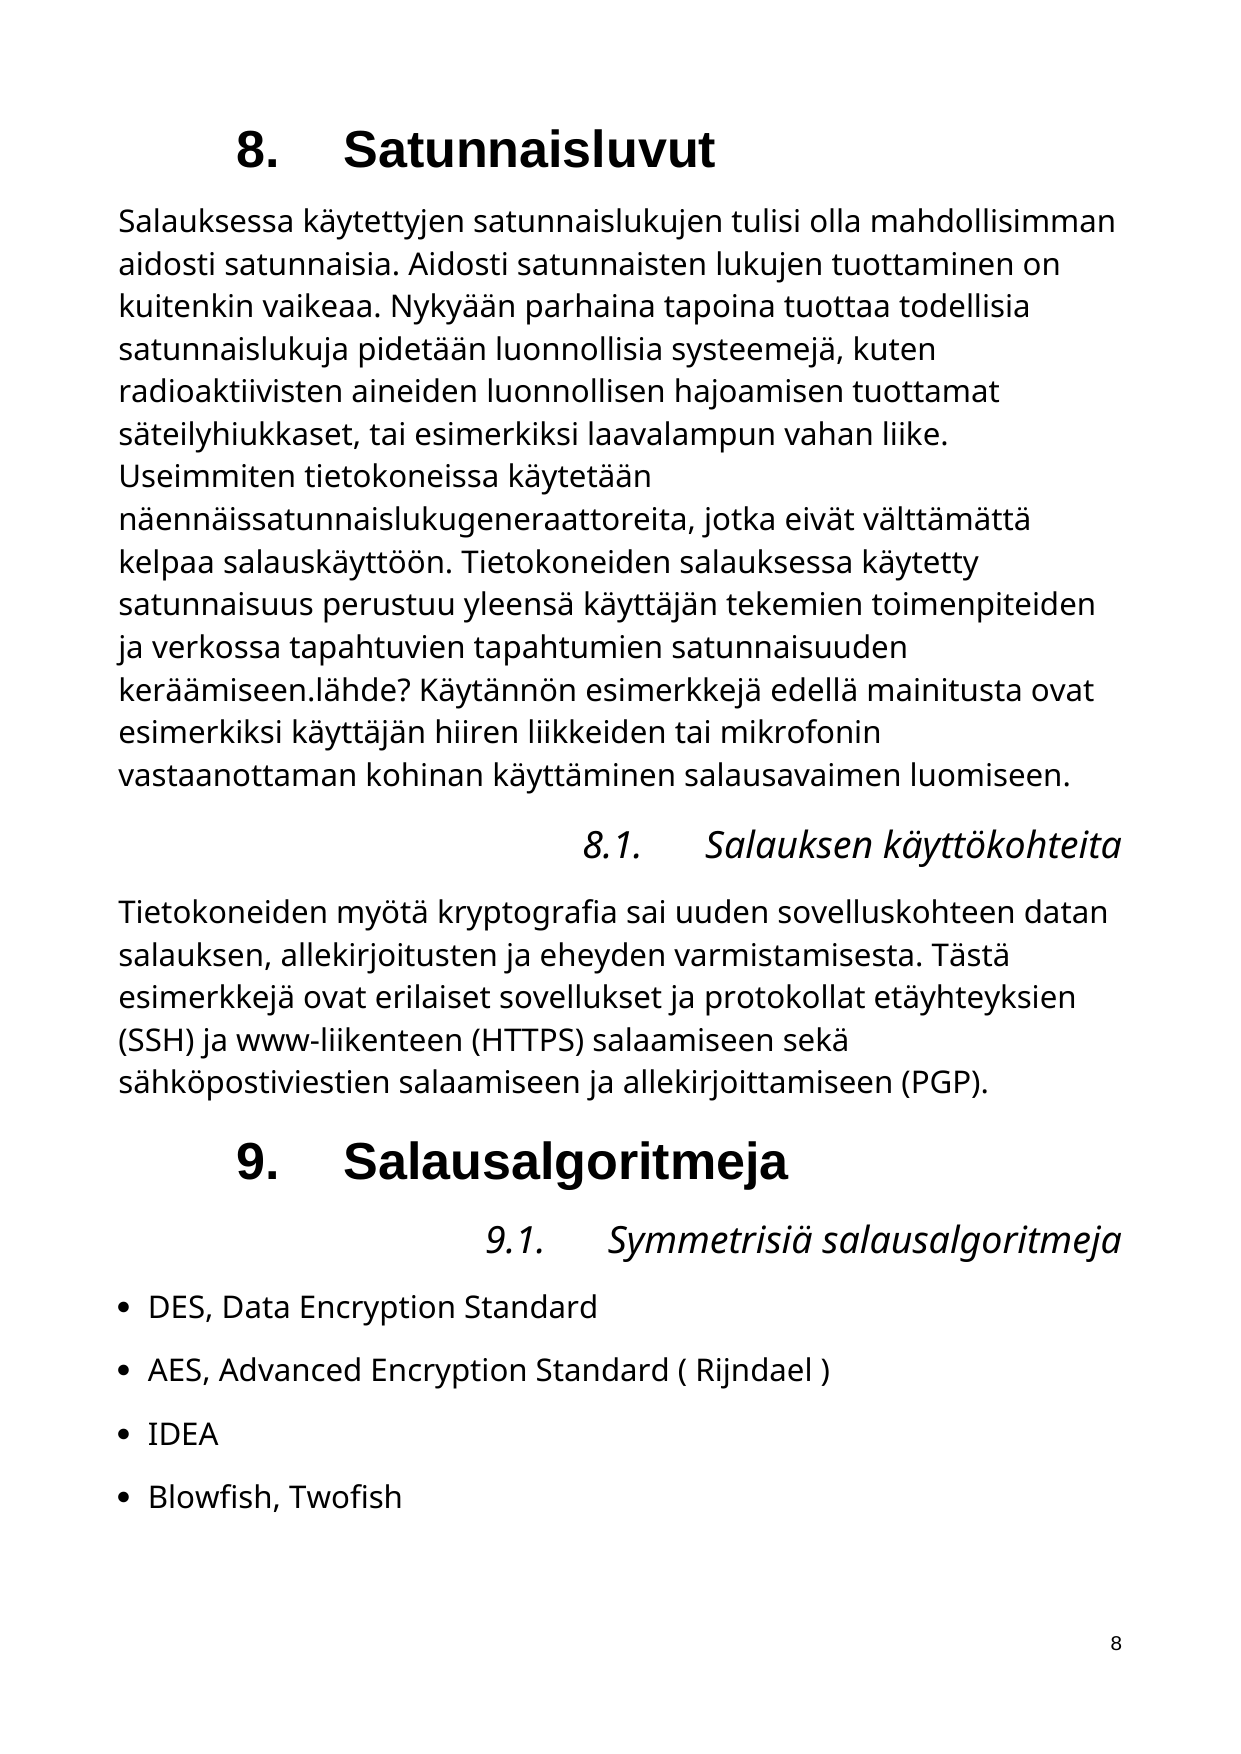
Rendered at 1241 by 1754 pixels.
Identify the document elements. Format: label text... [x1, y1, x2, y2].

text Tietokoneiden myötä kryptografia sai uuden sovelluskohteen datan salauksen, allekirjoitusten ja eheyden varmistamisesta. Tästä esimerkkejä ovat erilaiset sovellukset ja protokollat etäyhteyksien (SSH) ja www-liikenteen (HTTPS) salaamiseen sekä sähköpostiviestien salaamiseen ja allekirjoittamiseen (PGP). [118, 890, 1122, 1103]
list AES, Advanced Encryption Standard ( Rijndael ) [118, 1348, 1122, 1391]
subtitle Salausalgoritmeja [236, 1130, 1122, 1190]
list IDEA [118, 1412, 1122, 1454]
list Blowfish, Twofish [118, 1475, 1122, 1518]
subtitle Symmetrisiä salausalgoritmeja [295, 1213, 1122, 1264]
text Salauksessa käytettyjen satunnaislukujen tulisi olla mahdollisimman aidosti satunnaisia. Aidosti satunnaisten lukujen tuottaminen on kuitenkin vaikeaa. Nykyään parhaina tapoina tuottaa todellisia satunnaislukuja pidetään luonnollisia systeemejä, kuten radioaktiivisten aineiden luonnollisen hajoamisen tuottamat säteilyhiukkaset, tai esimerkiksi laavalampun vahan liike. Useimmiten tietokoneissa käytetään näennäissatunnaislukugeneraattoreita, jotka eivät välttämättä kelpaa salauskäyttöön. Tietokoneiden salauksessa käytetty satunnaisuus perustuu yleensä käyttäjän tekemien toimenpiteiden ja verkossa tapahtuvien tapahtumien satunnaisuuden keräämiseen.lähde? Käytännön esimerkkejä edellä mainitusta ovat esimerkiksi käyttäjän hiiren liikkeiden tai mikrofonin vastaanottaman kohinan käyttäminen salausavaimen luomiseen. [118, 199, 1122, 795]
list DES, Data Encryption Standard [118, 1285, 1122, 1327]
subtitle Salauksen käyttökohteita [295, 818, 1122, 869]
subtitle Satunnaisluvut [236, 118, 1122, 178]
